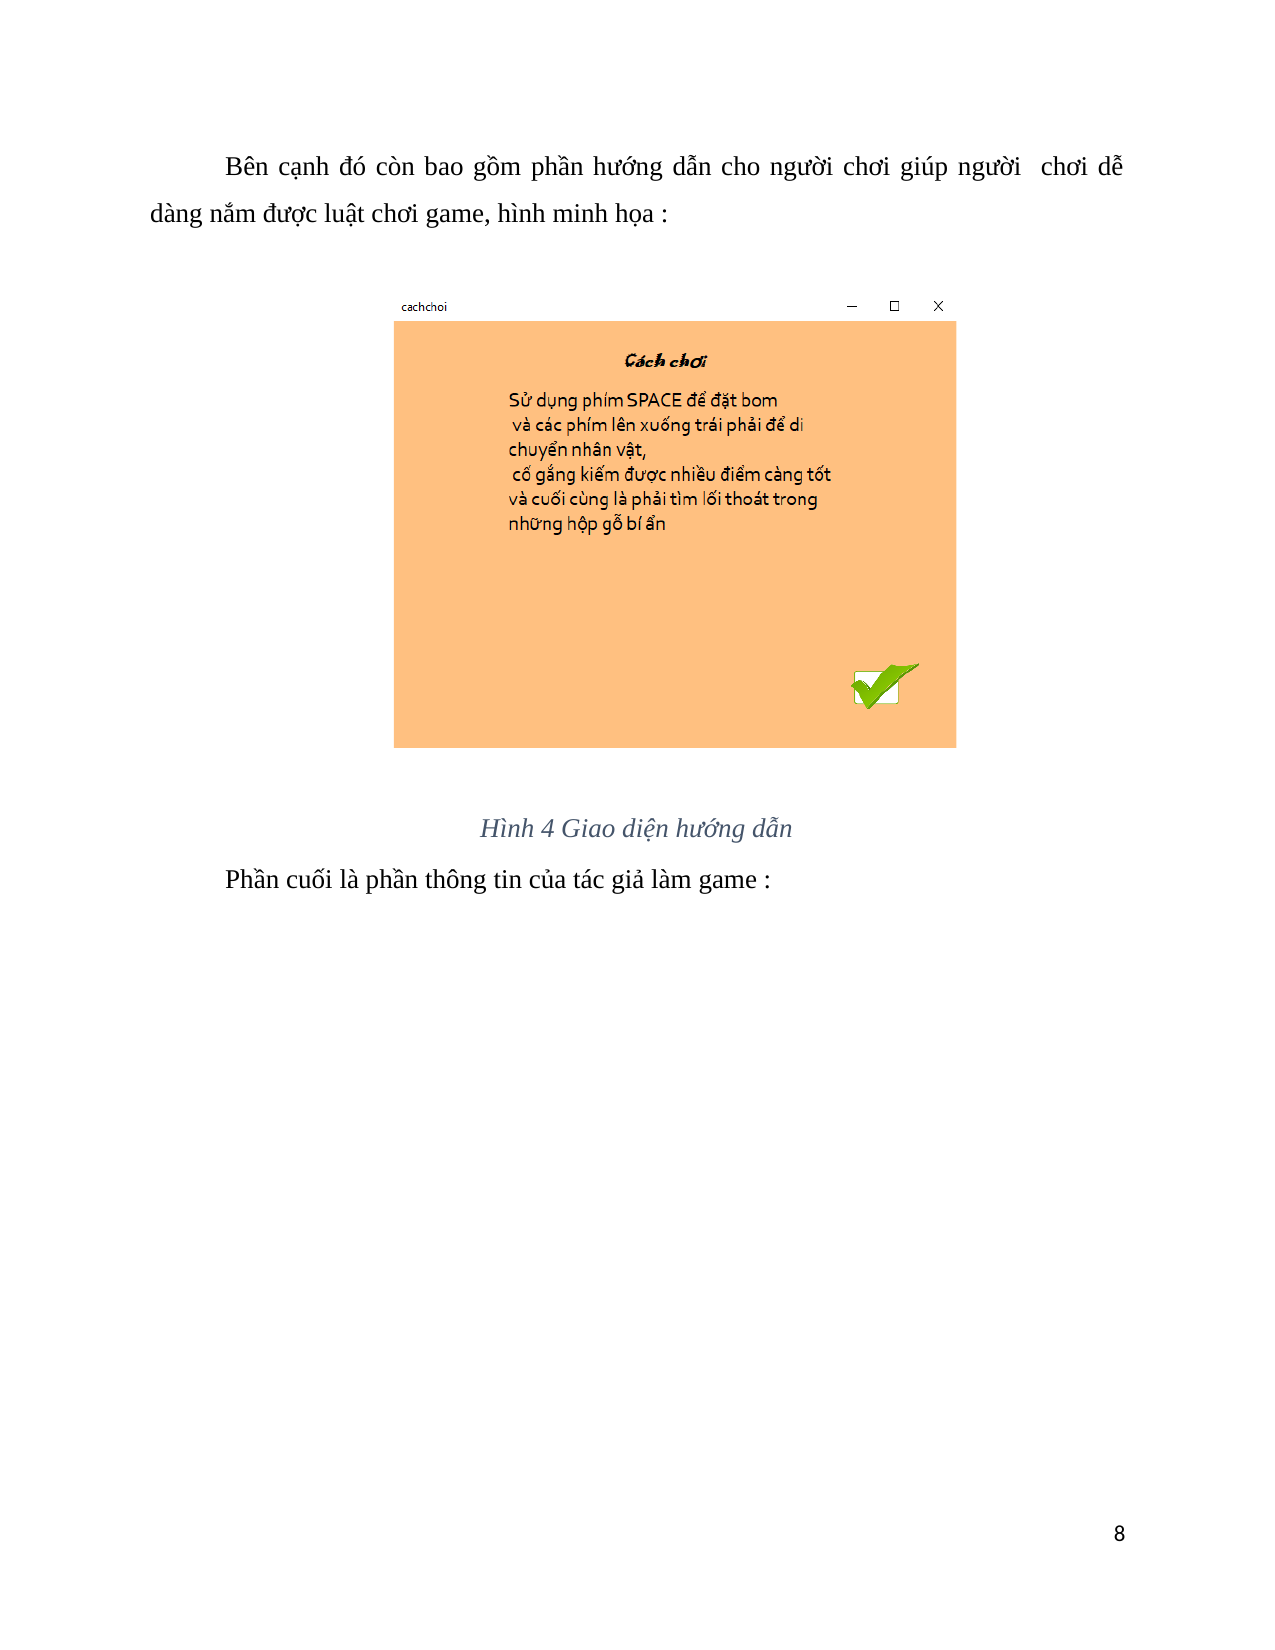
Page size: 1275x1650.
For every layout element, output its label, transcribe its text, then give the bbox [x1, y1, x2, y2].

text Hình 4 Giao diện hướng dẫn [150, 812, 1125, 843]
picture [393, 293, 957, 748]
text Bên cạnh đó còn bao gồm phần hướng dẫn cho người chơi giúp người chơi dễ dàng nắm được luật chơi game, hình minh họa : [150, 150, 1125, 228]
text Phần cuối là phần thông tin của tác giả làm game : [150, 864, 1125, 895]
